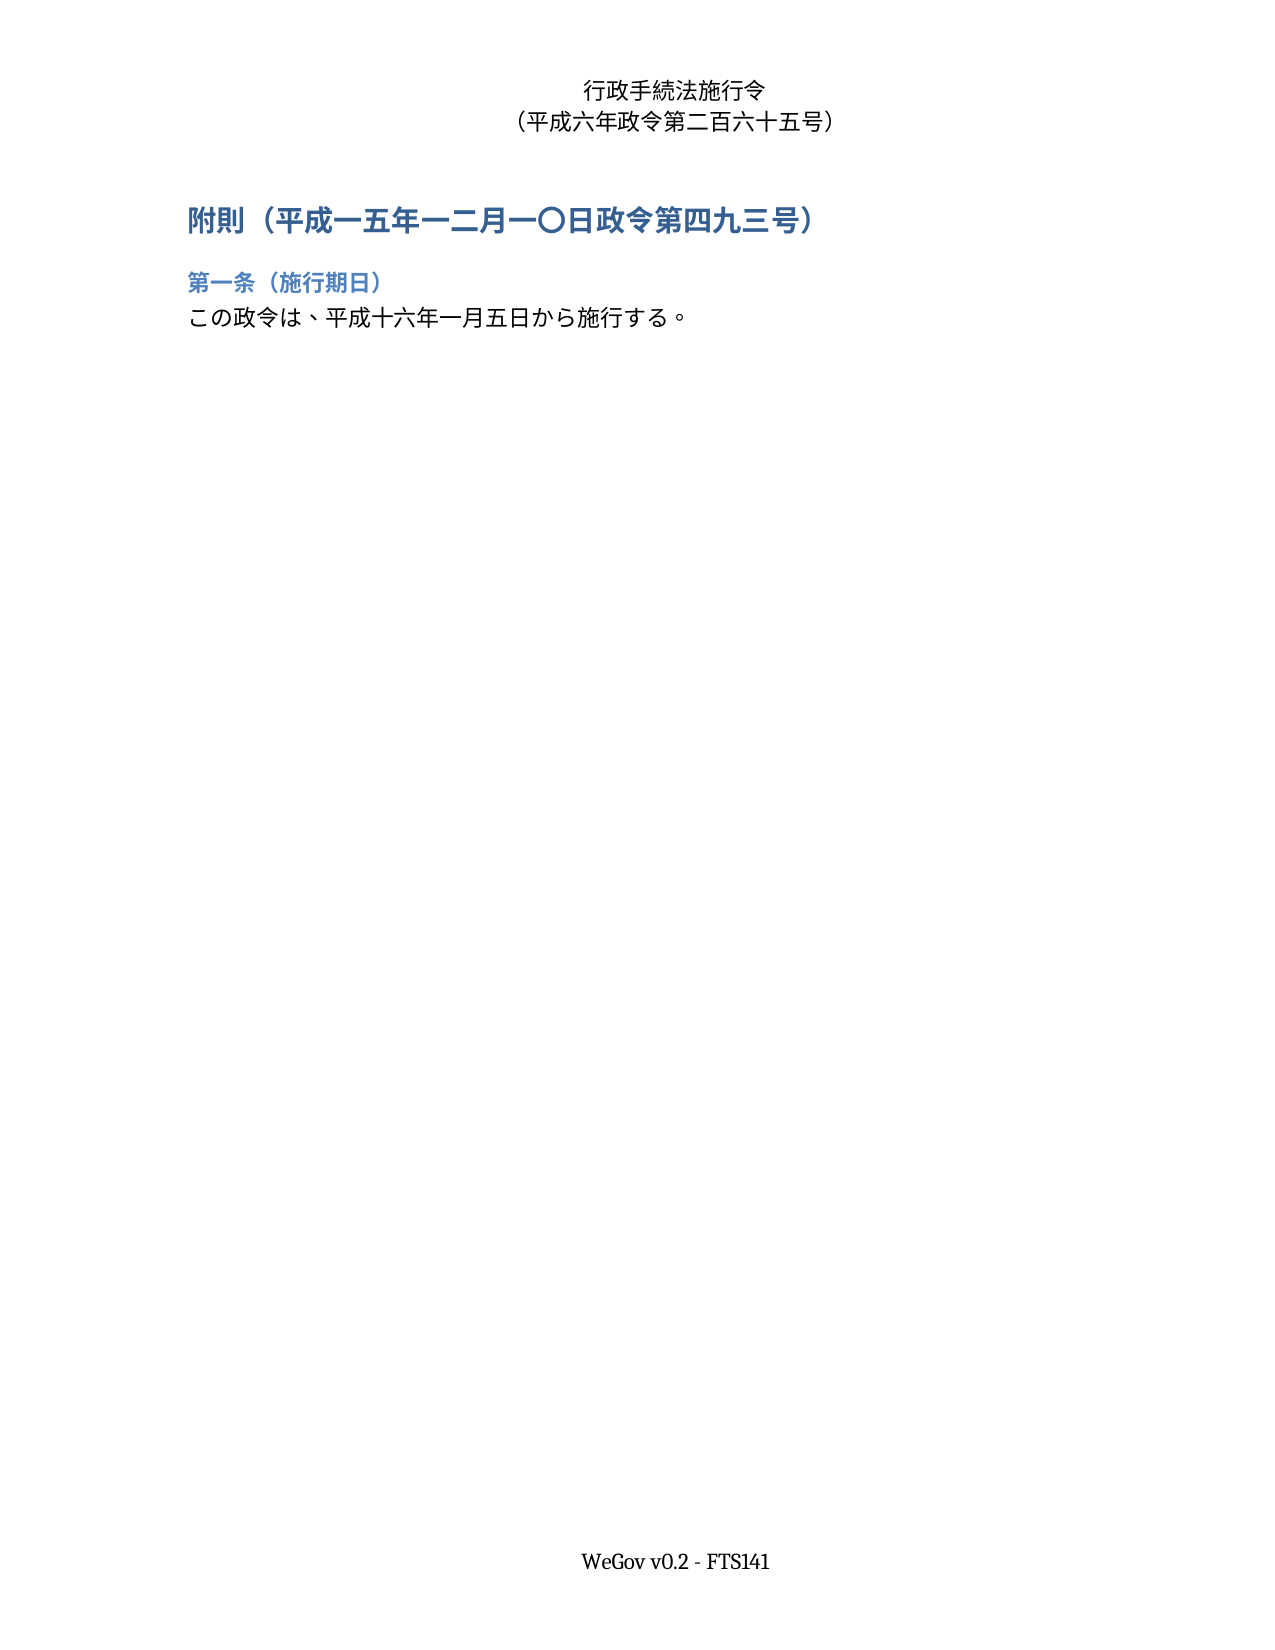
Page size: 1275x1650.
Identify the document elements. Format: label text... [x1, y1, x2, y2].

subtitle 附則（平成一五年一二月一〇日政令第四九三号） [187, 200, 1087, 240]
subtitle 第一条（施行期日） [187, 266, 1087, 298]
text この政令は、平成十六年一月五日から施行する。 [187, 302, 1087, 334]
